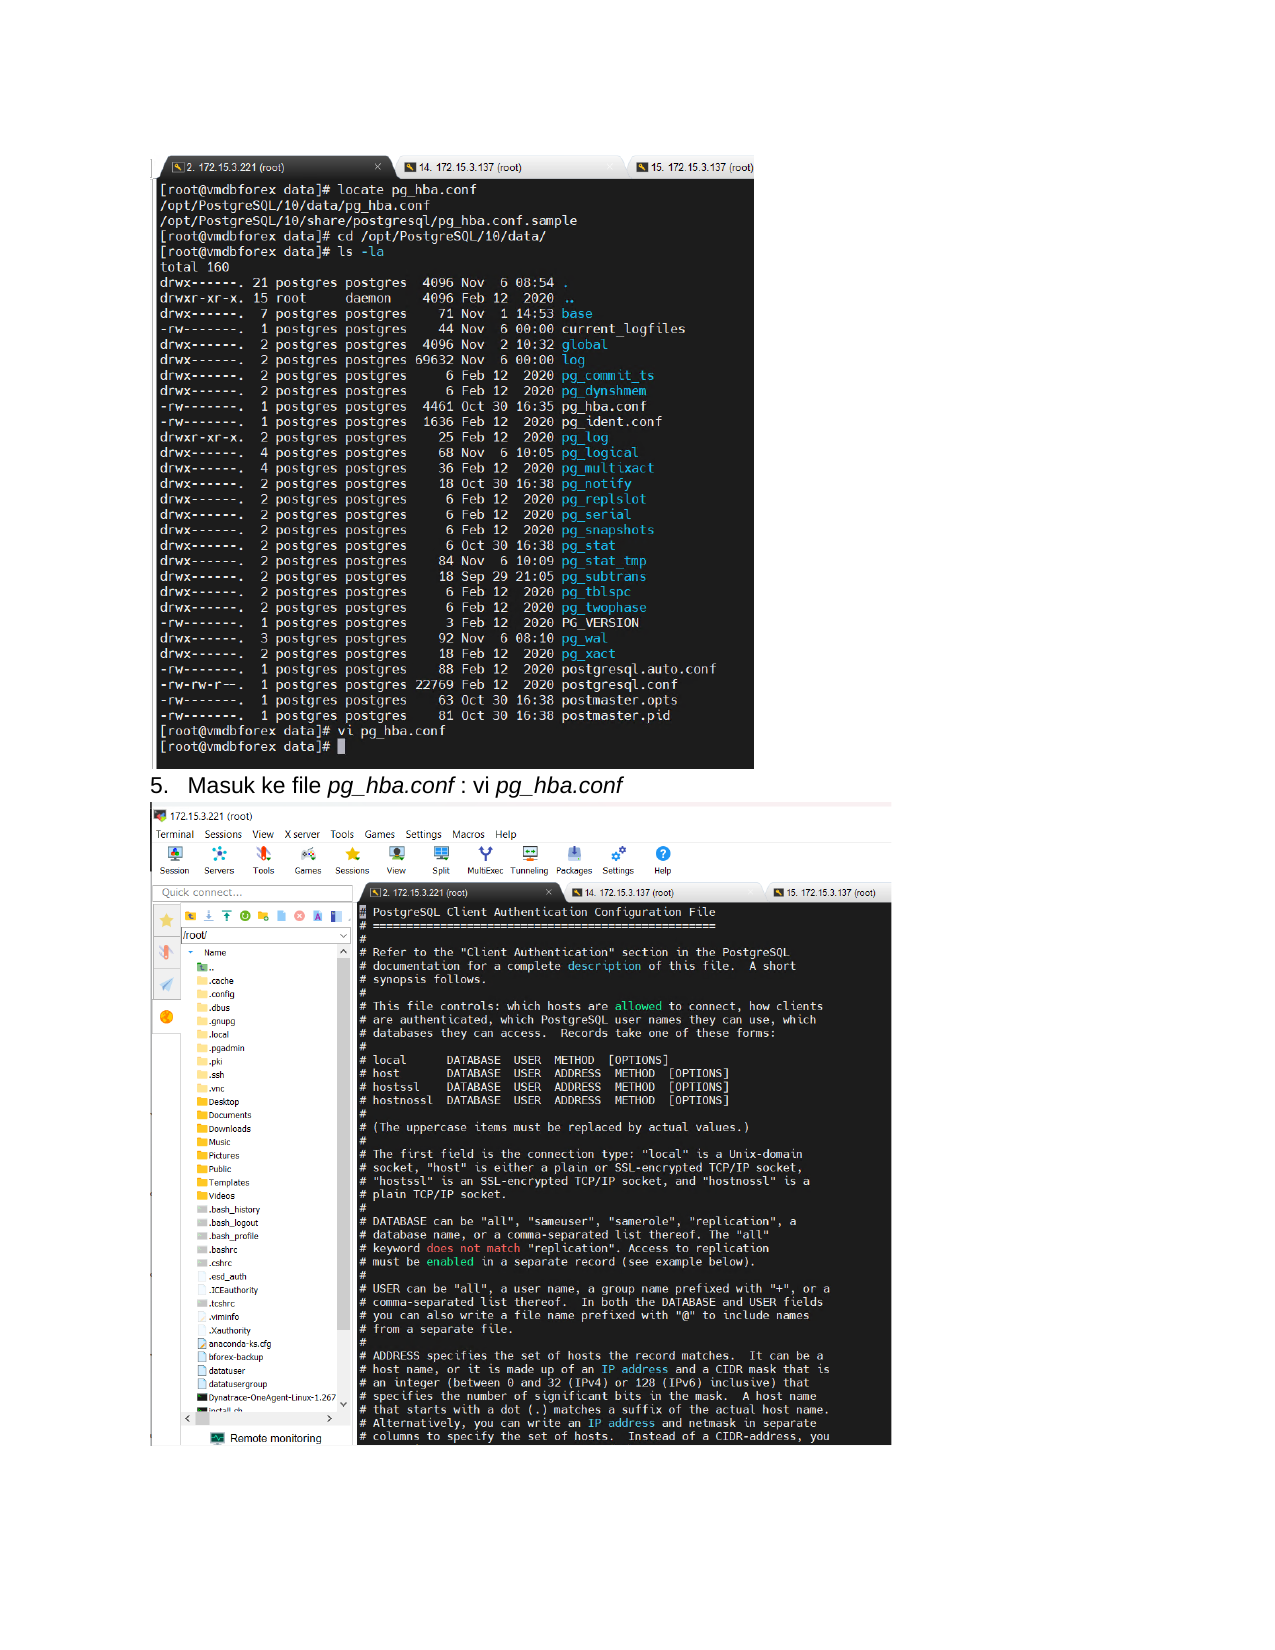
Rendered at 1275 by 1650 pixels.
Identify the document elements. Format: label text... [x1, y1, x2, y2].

picture [150, 802, 892, 1446]
list Masuk ke file pg_hba.conf : vi pg_hba.conf [150, 772, 1125, 799]
picture [150, 150, 754, 769]
